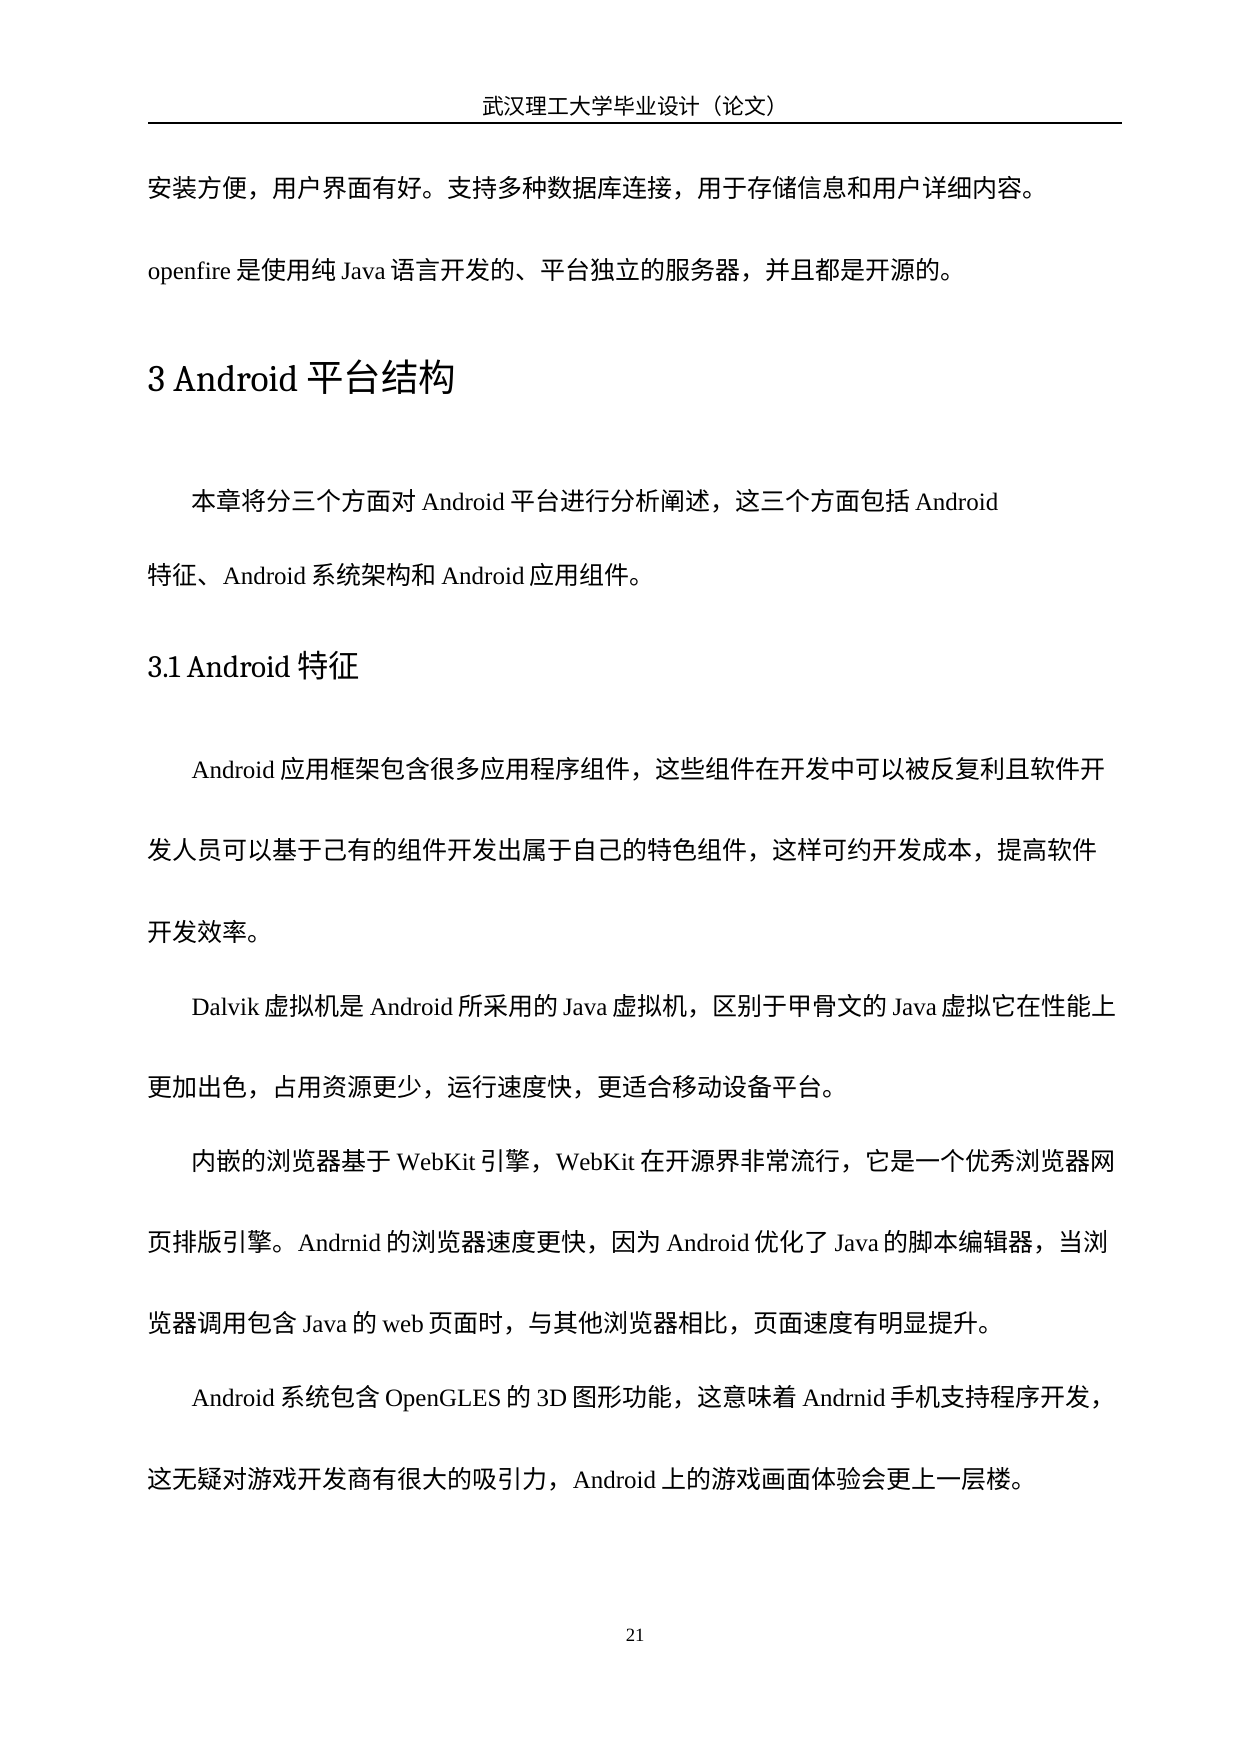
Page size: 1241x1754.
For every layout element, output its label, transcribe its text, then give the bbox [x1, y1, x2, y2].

text 特征、Android系统架构和Android应用组件。 [148, 541, 1122, 606]
title 3 Android平台结构 [148, 342, 1122, 407]
text 本章将分三个方面对Android平台进行分析阐述，这三个方面包括Android [148, 467, 1122, 532]
text Android系统包含OpenGLES的3D图形功能，这意味着Andrnid手机支持程序开发，这无疑对游戏开发商有很大的吸引力，Android上的游戏画面体验会更上一层楼。 [148, 1363, 1122, 1510]
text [148, 154, 1122, 301]
text 内嵌的浏览器基于WebKit引擎，WebKit在开源界非常流行，它是一个优秀浏览器网页排版引擎。Andrnid的浏览器速度更快，因为Android优化了Java的脚本编辑器，当浏览器调用包含Java的web页面时，与其他浏览器相比，页面速度有明显提升。 [148, 1127, 1122, 1354]
subtitle 3.1 Android特征 [148, 631, 1122, 696]
text Dalvik虚拟机是Android所采用的Java虚拟机，区别于甲骨文的Java虚拟它在性能上更加出色，占用资源更少，运行速度快，更适合移动设备平台。 [148, 972, 1122, 1118]
text Android应用框架包含很多应用程序组件，这些组件在开发中可以被反复利且软件开发人员可以基于己有的组件开发出属于自己的特色组件，这样可约开发成本，提高软件开发效率。 [148, 735, 1122, 963]
